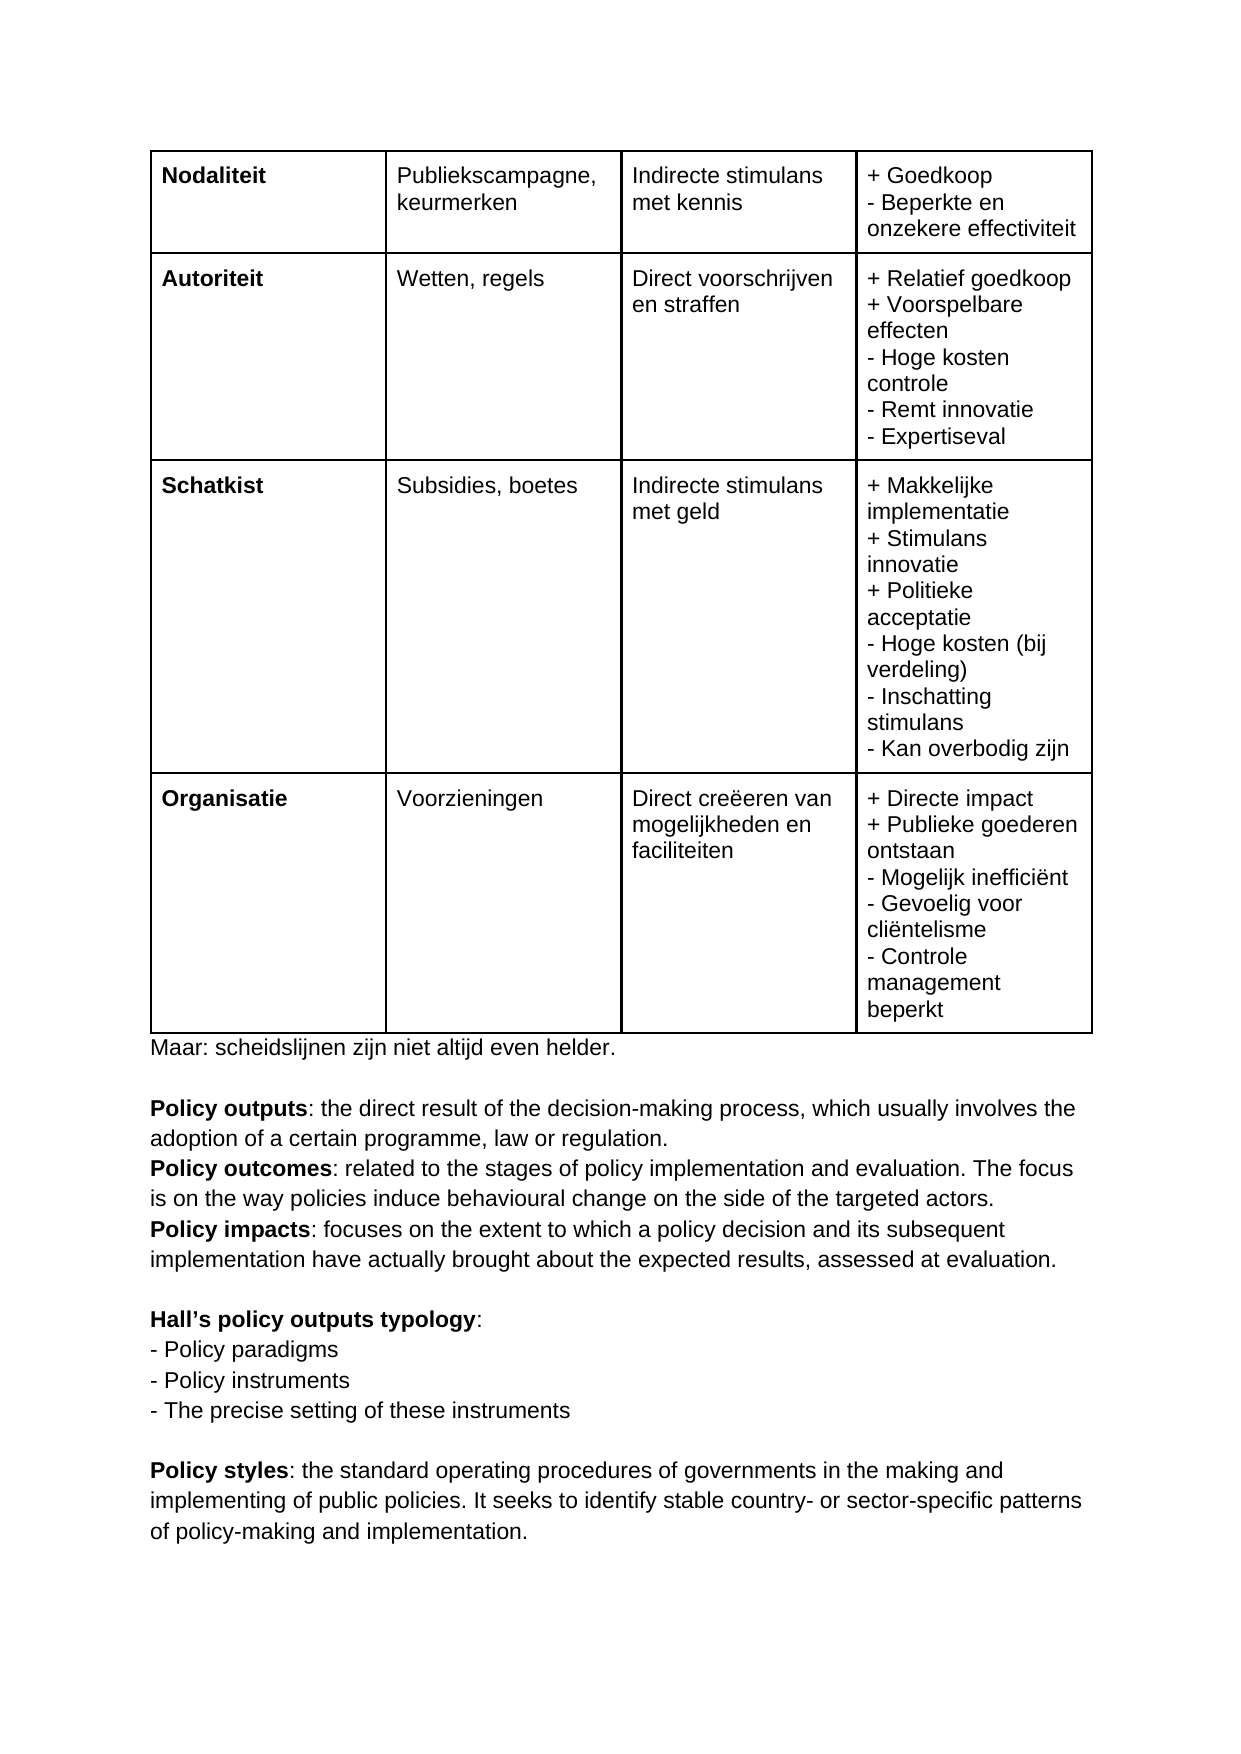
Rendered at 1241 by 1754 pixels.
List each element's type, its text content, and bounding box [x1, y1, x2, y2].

text - Policy instruments [150, 1367, 1090, 1393]
text Maar: scheidslijnen zijn niet altijd even helder. [150, 1034, 1090, 1061]
table_cell + Relatief goedkoop + Voorspelbare effecten - Hoge kosten controle - Remt innovatie - Expertiseval [858, 254, 1091, 459]
table_cell Wetten, regels [387, 254, 620, 459]
table_cell Publiekscampagne, keurmerken [387, 152, 620, 252]
text Policy outputs: the direct result of the decision-making process, which usually involves the adoption of a certain programme, law or regulation. [150, 1095, 1090, 1151]
table_cell Schatkist [152, 461, 385, 772]
table_cell Subsidies, boetes [387, 461, 620, 772]
table_cell Direct creëeren van mogelijkheden en faciliteiten [623, 774, 855, 1032]
text - The precise setting of these instruments [150, 1397, 1090, 1423]
table_cell + Goedkoop - Beperkte en onzekere effectiviteit [858, 152, 1091, 252]
table_cell + Makkelijke implementatie + Stimulans innovatie + Politieke acceptatie - Hoge kosten (bij verdeling) - Inschatting stimulans - Kan overbodig zijn [858, 461, 1091, 772]
table_cell + Directe impact + Publieke goederen ontstaan - Mogelijk inefficiënt - Gevoelig voor cliëntelisme - Controle management beperkt [858, 774, 1091, 1032]
text Hall’s policy outputs typology: [150, 1306, 1090, 1333]
text Policy outcomes: related to the stages of policy implementation and evaluation. The focus is on the way policies induce behavioural change on the side of the targeted actors. [150, 1155, 1090, 1212]
text - Policy paradigms [150, 1336, 1090, 1363]
table_cell Indirecte stimulans met geld [623, 461, 855, 772]
table_cell Voorzieningen [387, 774, 620, 1032]
table_cell Autoriteit [152, 254, 385, 459]
table_cell Organisatie [152, 774, 385, 1032]
table_cell Nodaliteit [152, 152, 385, 252]
table_cell Direct voorschrijven en straffen [623, 254, 855, 459]
text Policy impacts: focuses on the extent to which a policy decision and its subsequent implementation have actually brought about the expected results, assessed at evaluation. [150, 1216, 1090, 1272]
table_cell Indirecte stimulans met kennis [623, 152, 855, 252]
text Policy styles: the standard operating procedures of governments in the making and implementing of public policies. It seeks to identify stable country- or sector-specific patterns of policy-making and implementation. [150, 1457, 1090, 1544]
